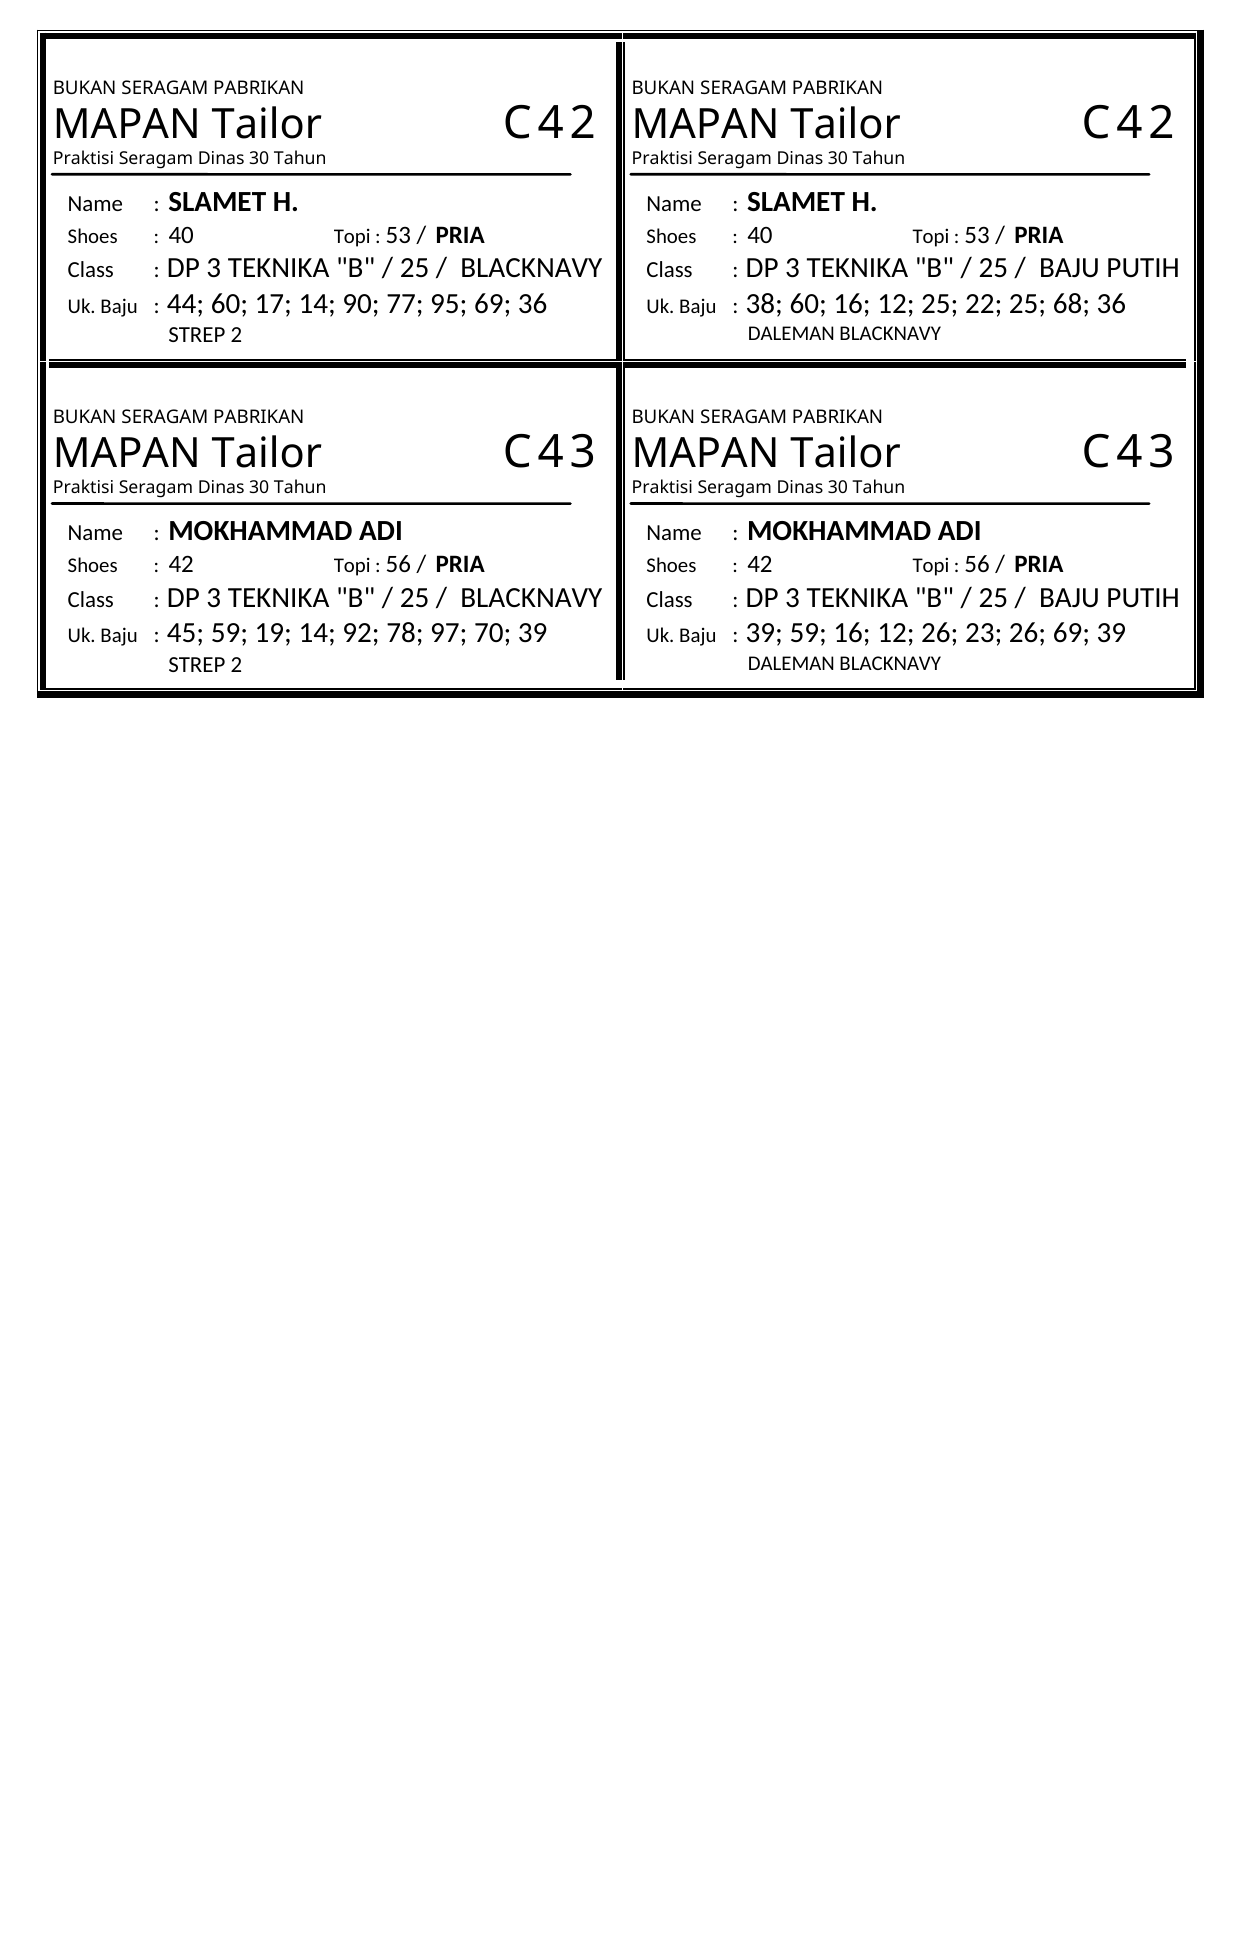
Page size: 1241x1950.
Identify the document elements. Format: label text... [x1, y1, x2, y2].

table_cell BUKAN SERAGAM PABRIKAN MAPAN Tailor C43 Praktisi Seragam Dinas 30 Tahun Name : MOKHAMMAD ADI Shoes : 42 Topi : 56 / PRIA Class : DP 3 TEKNIKA "B" / 25 / BLACKNAVY Uk. Baju : 45; 59; 19; 14; 92; 78; 97; 70; 39 STREP 2 [41, 359, 620, 688]
table_cell BUKAN SERAGAM PABRIKAN MAPAN Tailor C43 Praktisi Seragam Dinas 30 Tahun Name : MOKHAMMAD ADI Shoes : 42 Topi : 56 / PRIA Class : DP 3 TEKNIKA "B" / 25 / BAJU PUTIH Uk. Baju : 39; 59; 16; 12; 26; 23; 26; 69; 39 DALEMAN BLACKNAVY [620, 359, 1197, 688]
table_header BUKAN SERAGAM PABRIKAN MAPAN Tailor C42 Praktisi Seragam Dinas 30 Tahun Name : SLAMET H. Shoes : 40 Topi : 53 / PRIA Class : DP 3 TEKNIKA "B" / 25 / BLACKNAVY Uk. Baju : 44; 60; 17; 14; 90; 77; 95; 69; 36 STREP 2 [46, 39, 620, 359]
table_header BUKAN SERAGAM PABRIKAN MAPAN Tailor C42 Praktisi Seragam Dinas 30 Tahun Name : SLAMET H. Shoes : 40 Topi : 53 / PRIA Class : DP 3 TEKNIKA "B" / 25 / BAJU PUTIH Uk. Baju : 38; 60; 16; 12; 25; 22; 25; 68; 36 DALEMAN BLACKNAVY [620, 31, 1197, 359]
